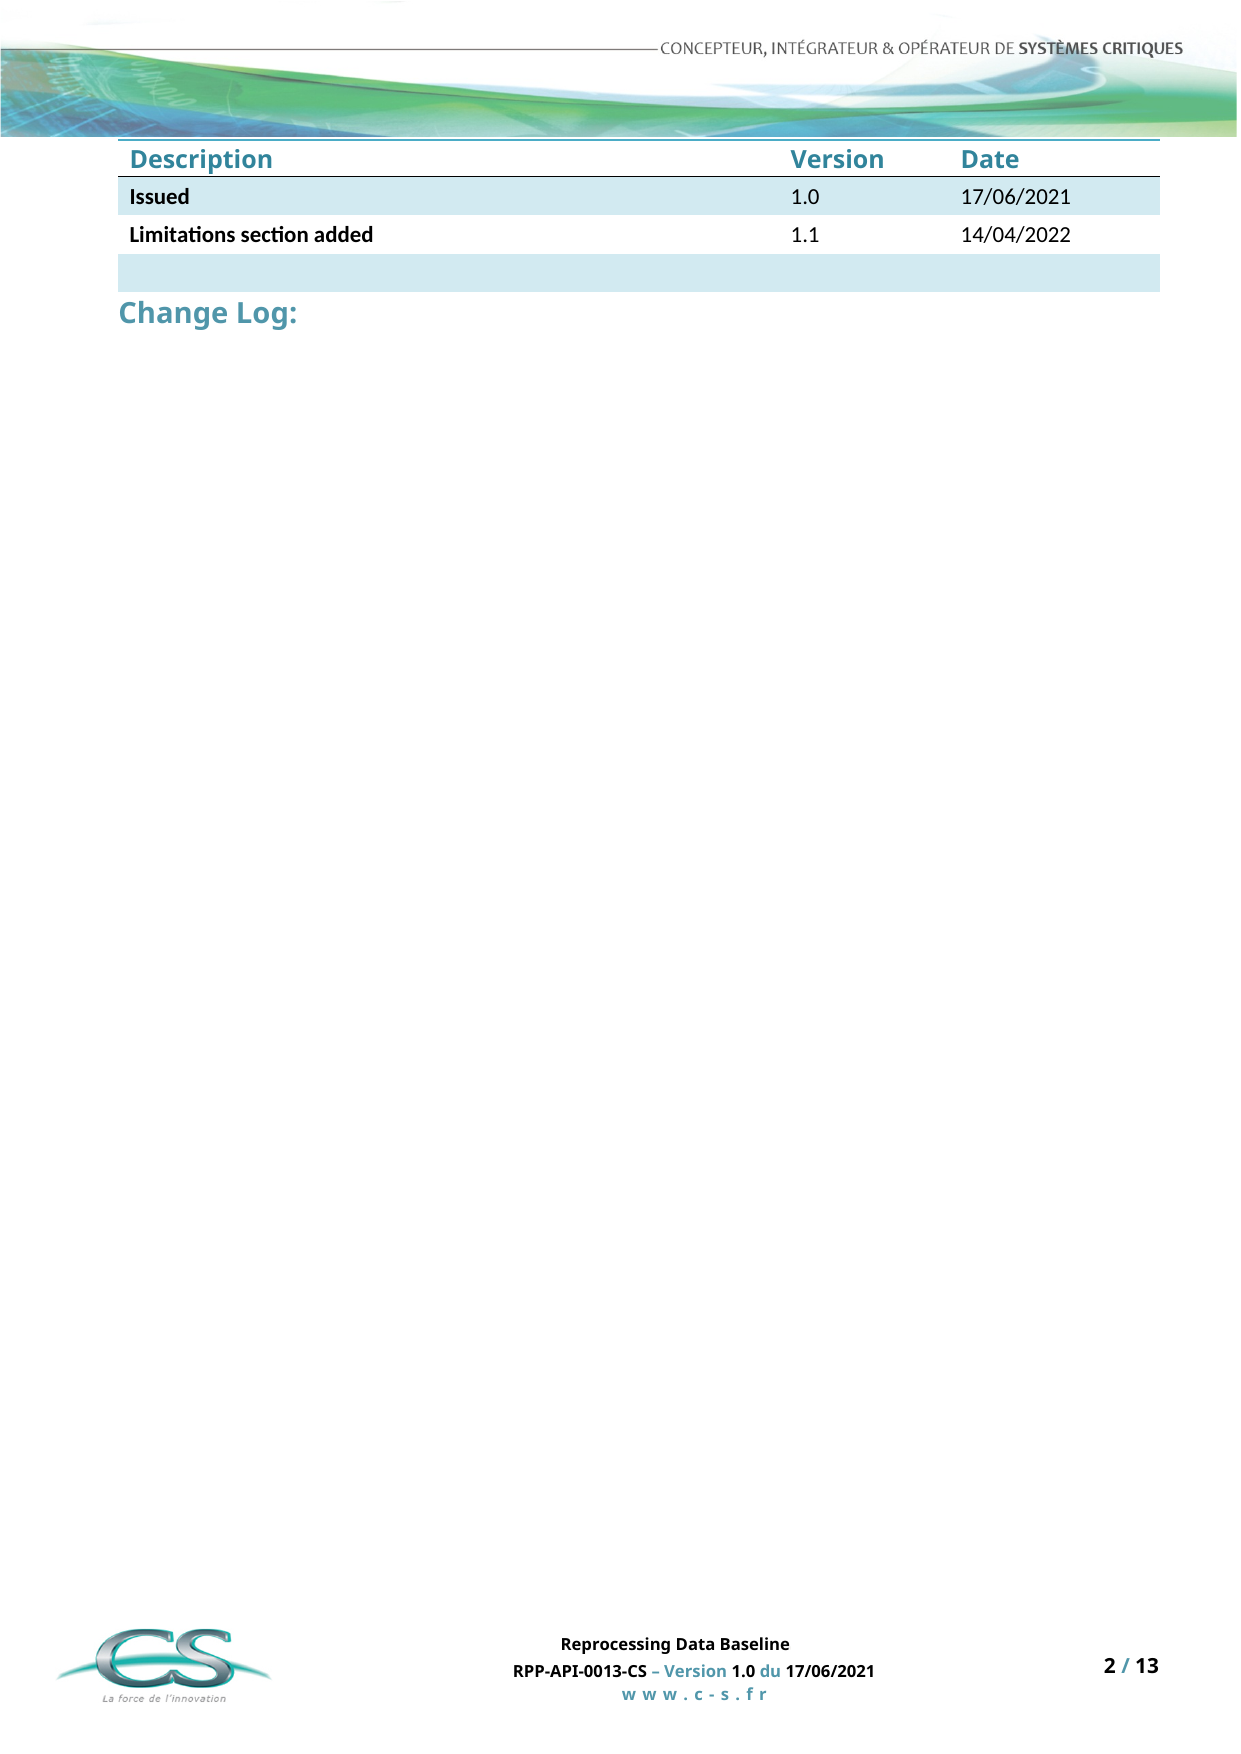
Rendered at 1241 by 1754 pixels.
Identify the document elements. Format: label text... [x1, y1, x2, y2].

text Change Log: [118, 292, 1122, 332]
table_header Version [779, 141, 949, 176]
table_cell 1.0 [779, 177, 949, 215]
table_cell 1.1 [779, 215, 949, 253]
table_cell 14/04/2022 [949, 215, 1160, 253]
picture [0, 1, 1236, 137]
table_cell [779, 254, 949, 292]
picture [44, 1617, 284, 1713]
table_cell [949, 254, 1160, 292]
table_cell Limitations section added [118, 215, 779, 253]
table_cell Issued [118, 177, 779, 215]
table_cell [118, 254, 779, 292]
table_header Description [118, 141, 779, 176]
table_cell 17/06/2021 [949, 177, 1160, 215]
table_header Date [949, 141, 1160, 176]
